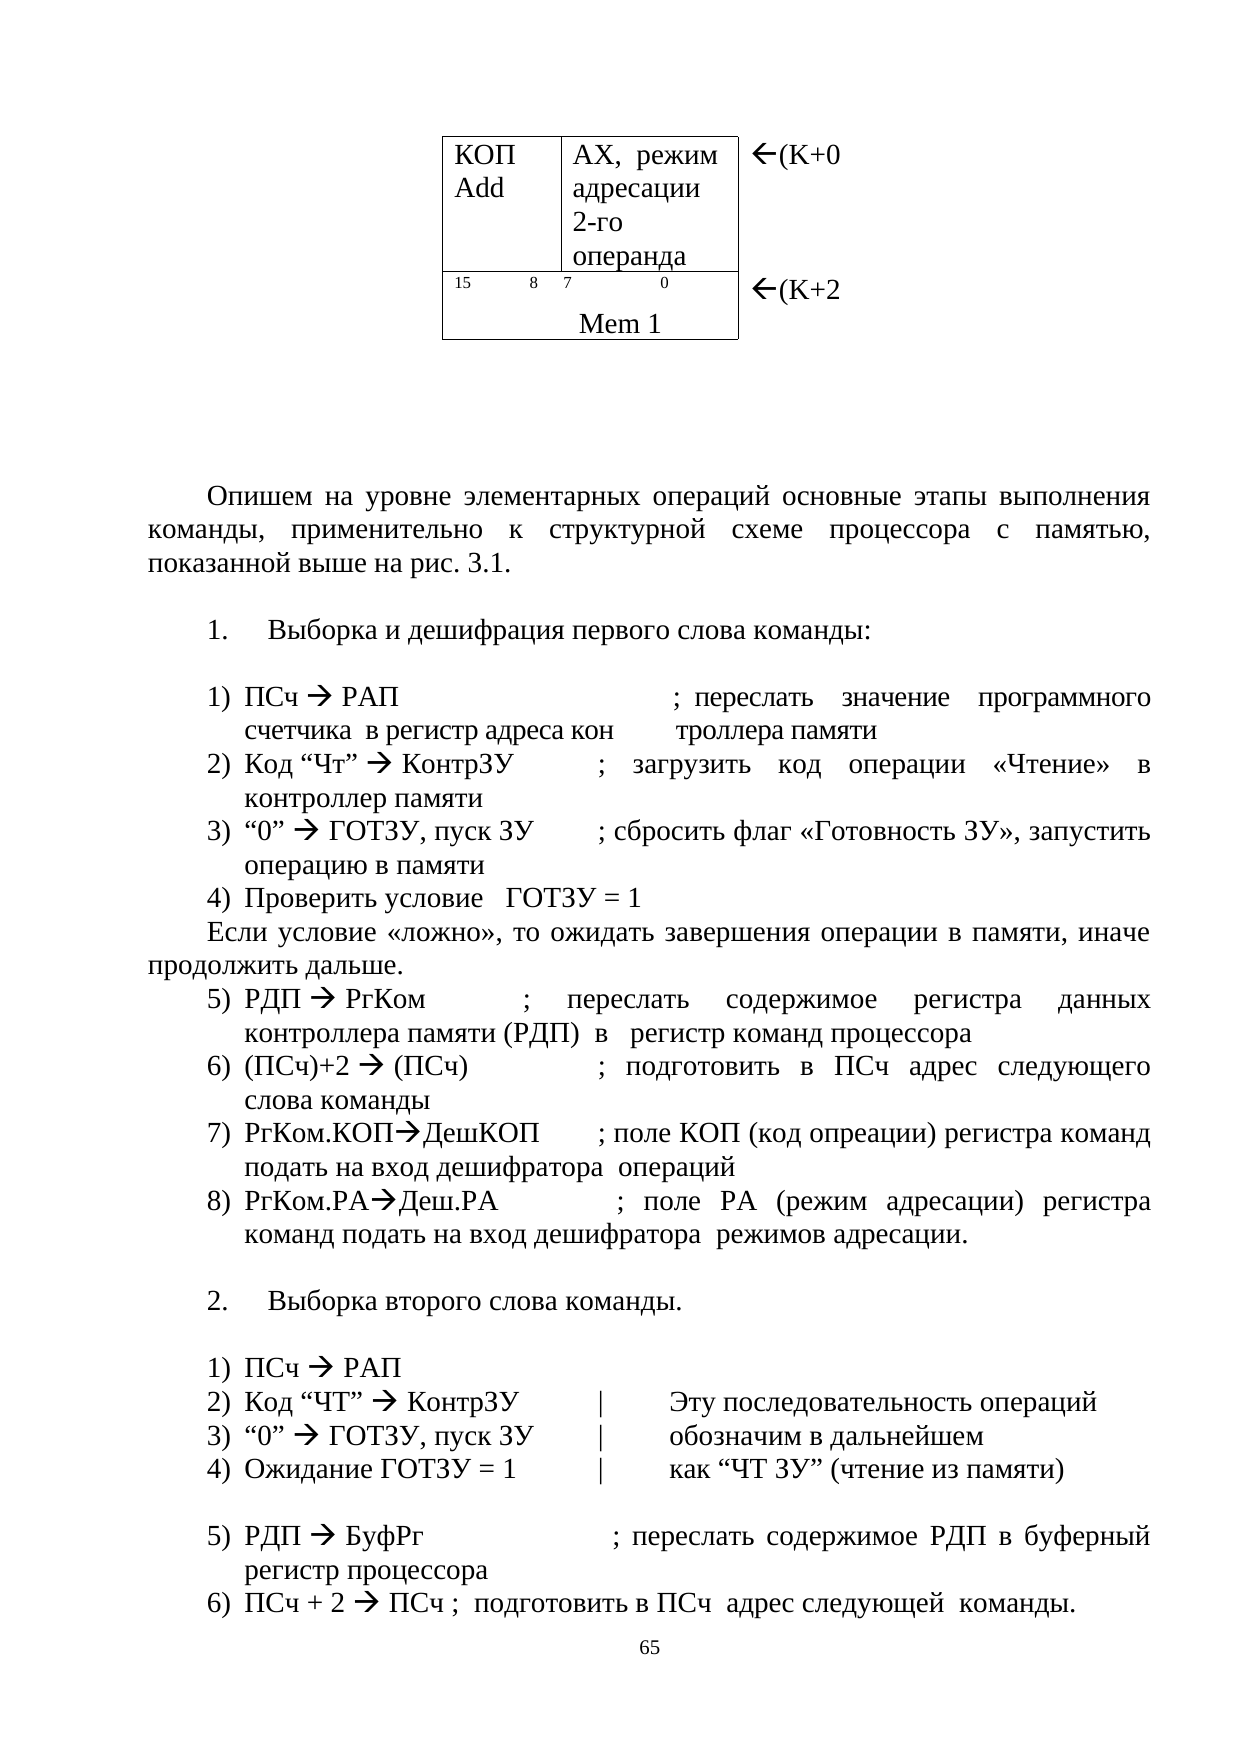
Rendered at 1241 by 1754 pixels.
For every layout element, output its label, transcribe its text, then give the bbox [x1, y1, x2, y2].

list ПСч + 2 ПСч ; подготовить в ПСч адрес следующей команды. [207, 1586, 1152, 1619]
list Код “ЧТ” КонтрЗУ | Эту последовательность операций [207, 1384, 1152, 1418]
table_cell 15 8 7 0 Mem 1 [443, 272, 738, 339]
list Проверить условие ГОТЗУ = 1 [207, 880, 1152, 914]
list “ ГОТЗУ, пуск ЗУ ; сбросить флаг «Готовность ЗУ», запустить операцию в памяти [207, 813, 1152, 880]
list “ ГОТЗУ, пуск ЗУ | обозначим в дальнейшем [207, 1418, 1152, 1451]
list (ПСч)+2 (ПСч) ; подготовить в ПСч адрес следующего слова команды [207, 1048, 1152, 1115]
list Ожидание ГОТЗУ = 1 | как “ЧТ ЗУ” (чтение из памяти) [207, 1451, 1152, 1485]
list ПСч РАП ; переслать значение программного счетчика в регистр адреса кон троллера памяти [207, 679, 1152, 746]
list РДП БуфРг ; переслать содержимое РДП в буферный регистр процессора [207, 1518, 1152, 1586]
table_header АХ, режим адресации 2-го операнда [562, 137, 738, 271]
table_header (K+0 [739, 137, 856, 271]
text Если условие «ложно», то ожидать завершения операции в памяти, иначе продолжить дальше. [148, 914, 1152, 981]
list РДП РгКом ; переслать содержимое регистра данных контроллера памяти (РДП) в регистр команд процессора [207, 981, 1152, 1048]
list Выборка и дешифрация первого слова команды: [148, 612, 1152, 645]
list Код “Чт” КонтрЗУ ; загрузить код операции «Чтение» в контроллер памяти [207, 746, 1152, 813]
list ПСч РАП [207, 1350, 1152, 1384]
list Выборка второго слова команды. [148, 1283, 1152, 1317]
text Опишем на уровне элементарных операций основные этапы выполнения команды, применительно к структурной схеме процессора с памятью, показанной выше на рис. 3.1. [148, 478, 1152, 578]
table_header КОП Add [443, 137, 561, 271]
table_cell (K+2 [739, 272, 856, 339]
list РгКом.РАДеш.РA ; поле РА (режим адресации) регистра команд подать на вход дешифратора режимов адресации. [207, 1183, 1152, 1250]
list РгКом.КОПДешКОП ; поле КОП (код опреации) регистра команд подать на вход дешифратора операций [207, 1115, 1152, 1183]
